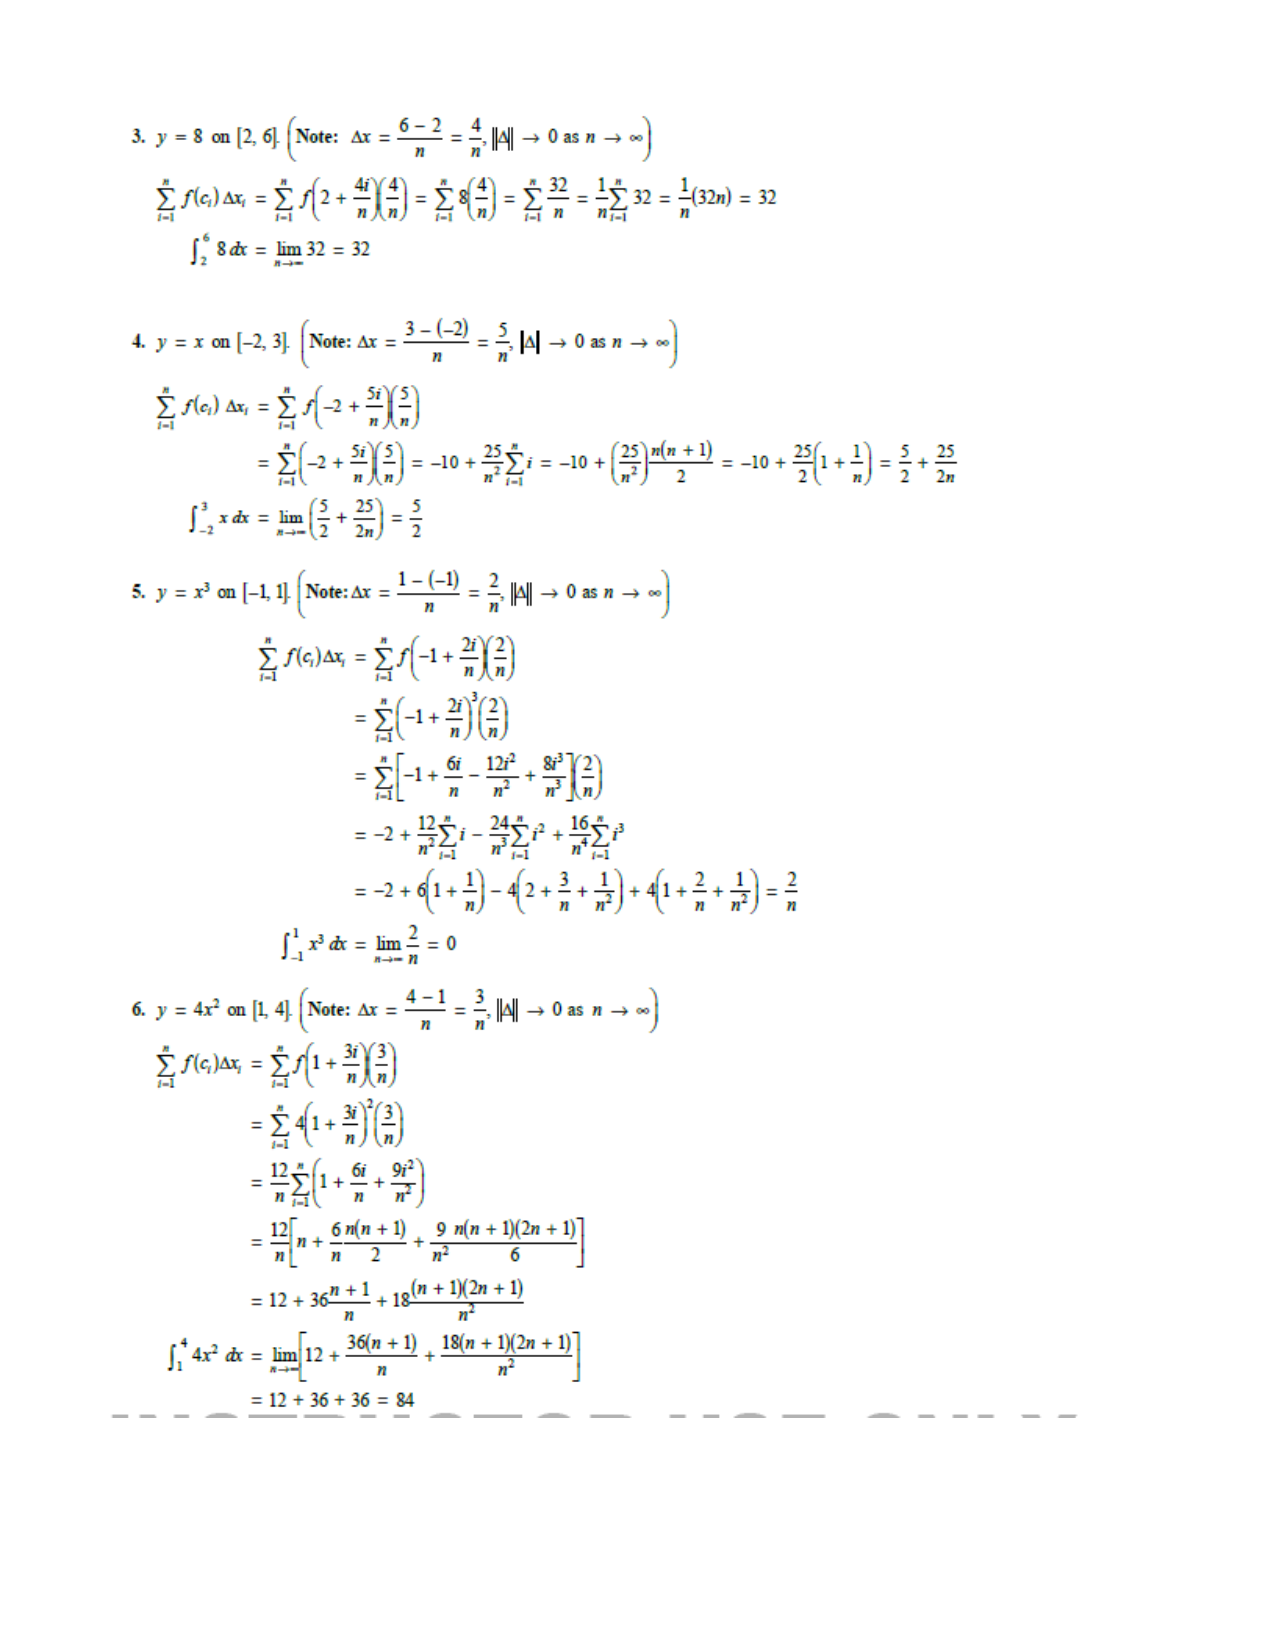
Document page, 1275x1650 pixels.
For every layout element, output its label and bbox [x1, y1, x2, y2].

picture [105, 105, 1087, 1418]
